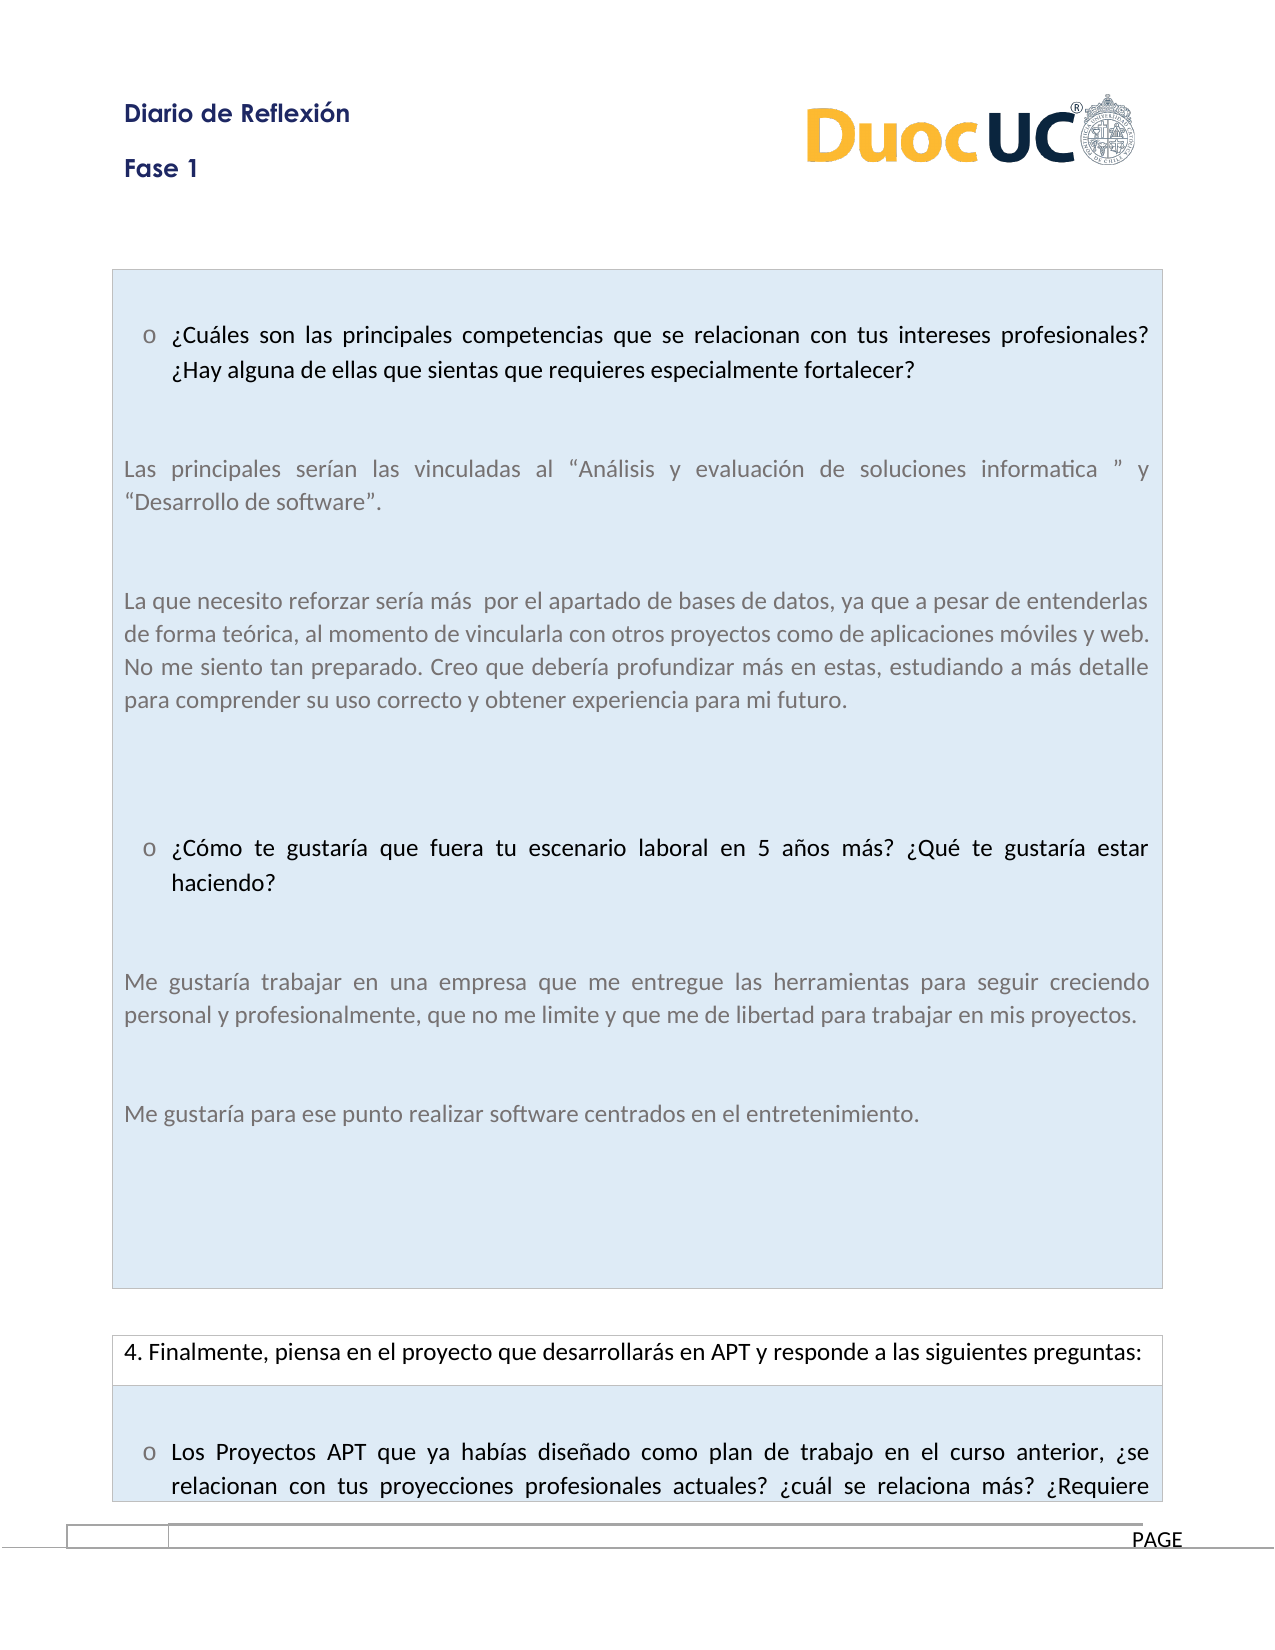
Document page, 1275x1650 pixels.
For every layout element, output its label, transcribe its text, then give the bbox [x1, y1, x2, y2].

table_header 4. Finalmente, piensa en el proyecto que desarrollarás en APT y responde a las siguientes preguntas: [113, 1336, 1162, 1385]
picture [807, 94, 1135, 165]
